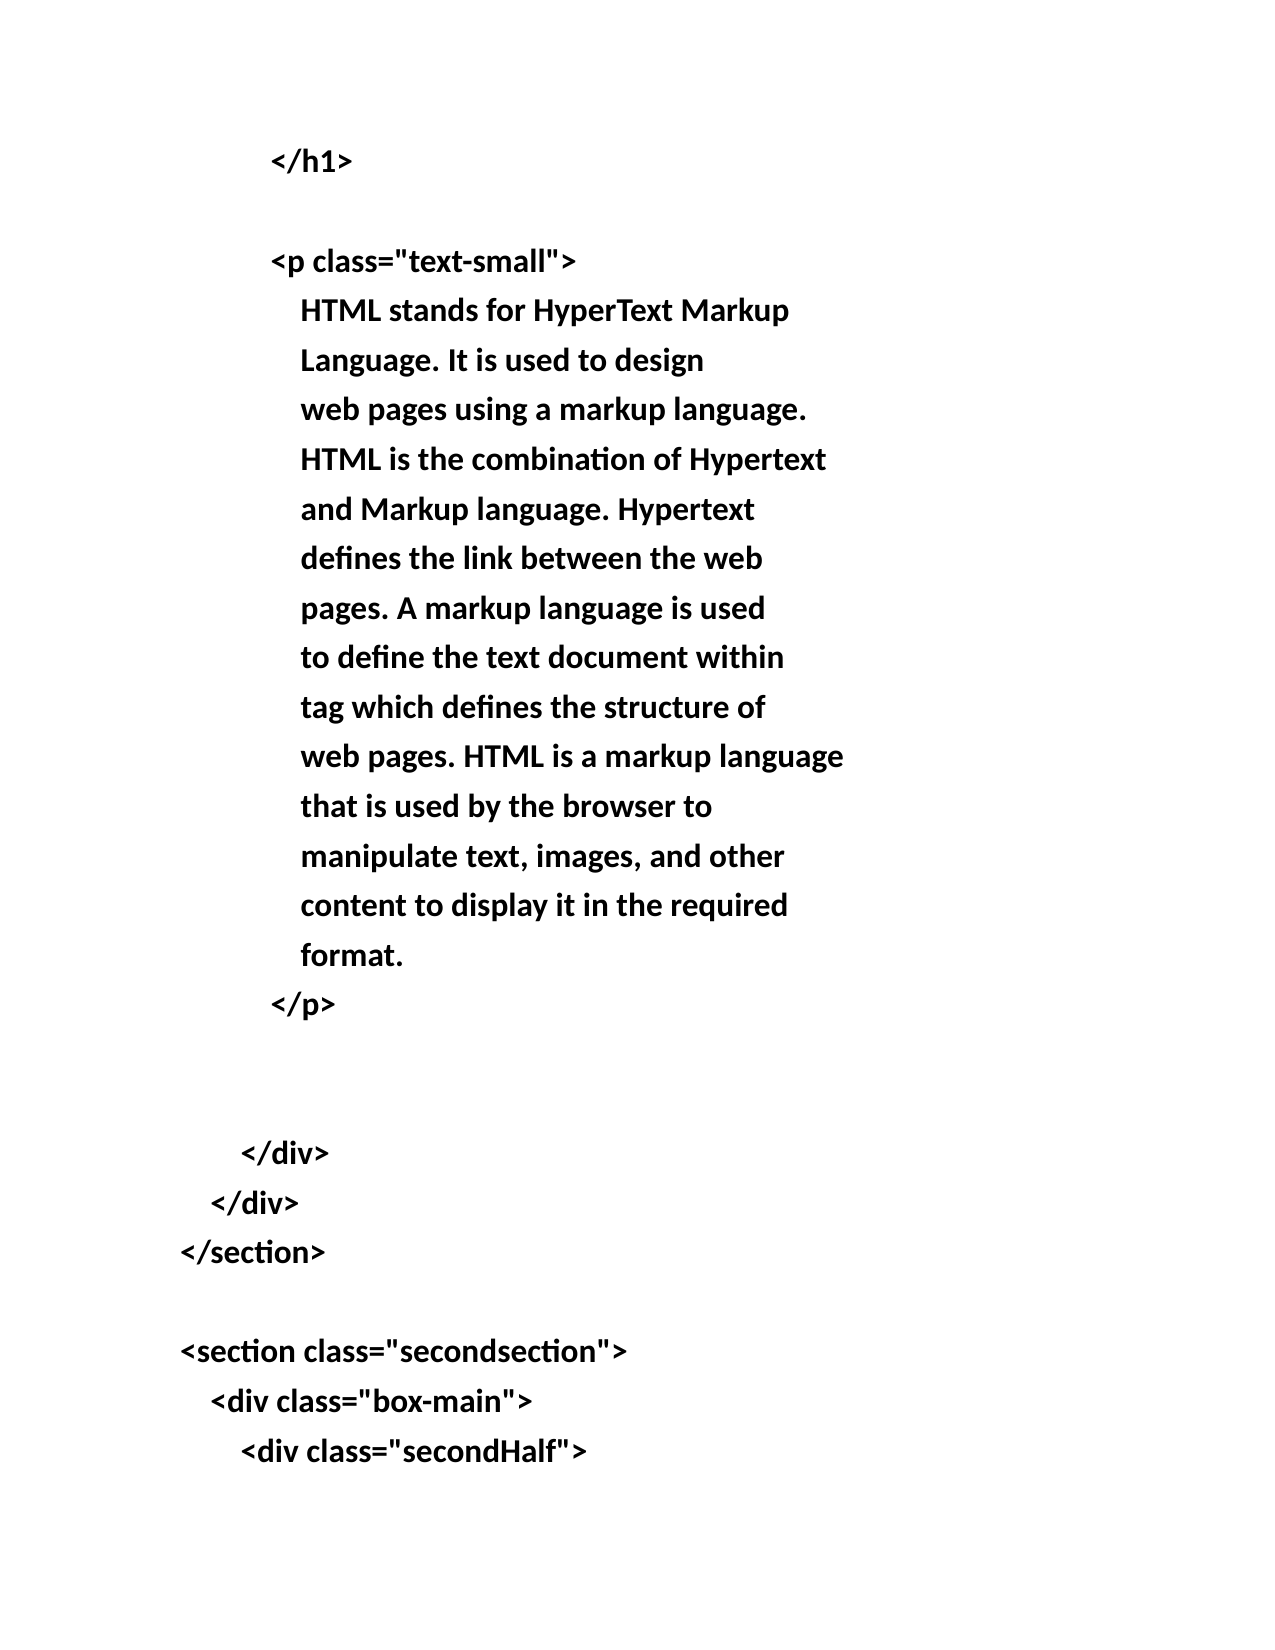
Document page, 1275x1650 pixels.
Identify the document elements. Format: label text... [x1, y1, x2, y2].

text </div> [150, 1191, 1125, 1220]
text content to display it in the required [150, 894, 1125, 922]
text defines the link between the web [150, 547, 1125, 575]
text <p class="text-small"> [150, 249, 1125, 278]
text that is used by the browser to [150, 794, 1125, 823]
text <section class="secondsection"> [150, 1340, 1125, 1369]
text HTML stands for HyperText Markup [150, 299, 1125, 327]
text web pages using a markup language. [150, 398, 1125, 427]
text <div class="box-main"> [150, 1389, 1125, 1418]
text manipulate text, images, and other [150, 844, 1125, 873]
text pages. A markup language is used [150, 596, 1125, 625]
text HTML is the combination of Hypertext [150, 447, 1125, 476]
text </h1> [150, 150, 1125, 179]
text format. [150, 943, 1125, 972]
text </p> [150, 993, 1125, 1022]
text to define the text document within [150, 646, 1125, 674]
text and Markup language. Hypertext [150, 497, 1125, 526]
text </div> [150, 1142, 1125, 1170]
text web pages. HTML is a markup language [150, 745, 1125, 774]
text <div class="secondHalf"> [150, 1439, 1125, 1468]
text tag which defines the structure of [150, 695, 1125, 724]
text </section> [150, 1241, 1125, 1269]
text Language. It is used to design [150, 348, 1125, 377]
